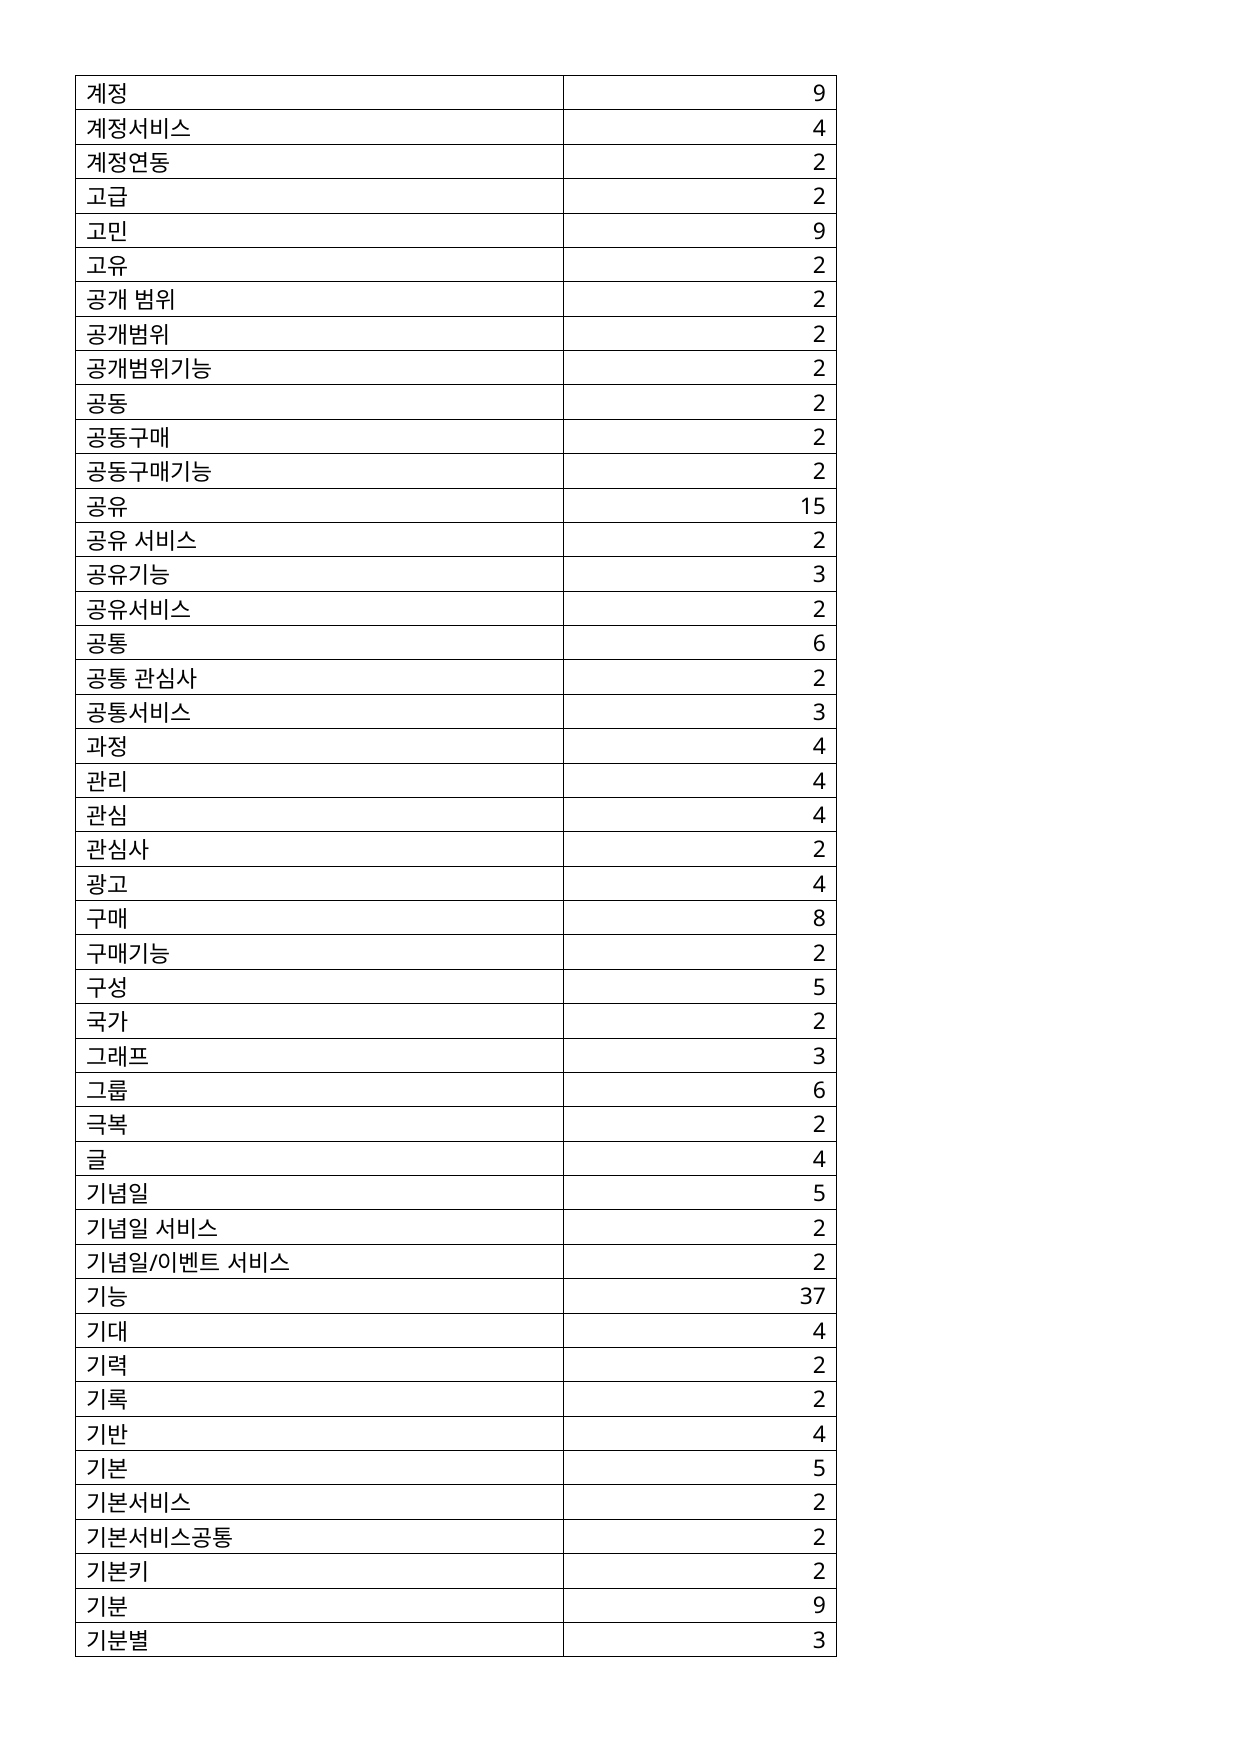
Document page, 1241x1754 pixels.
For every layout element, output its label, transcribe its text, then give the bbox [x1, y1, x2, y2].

table_cell 2 [564, 1520, 836, 1553]
table_cell 3 [564, 695, 836, 728]
table_cell 기본서비스 [76, 1485, 563, 1519]
table_cell 2 [564, 1210, 836, 1244]
table_cell 3 [564, 1039, 836, 1072]
table_cell 2 [564, 592, 836, 625]
table_cell 2 [564, 1348, 836, 1381]
table_cell 공통 관심사 [76, 660, 563, 694]
table_cell 기념일 [76, 1176, 563, 1209]
table_cell 공유 [76, 489, 563, 522]
table_cell 2 [564, 351, 836, 384]
table_cell 6 [564, 626, 836, 659]
table_cell 공유기능 [76, 557, 563, 591]
table_cell 15 [564, 489, 836, 522]
table_cell 2 [564, 282, 836, 316]
table_cell 기분 [76, 1589, 563, 1622]
table_cell 2 [564, 145, 836, 178]
table_cell 8 [564, 901, 836, 934]
table_cell 2 [564, 1554, 836, 1587]
table_cell 2 [564, 385, 836, 419]
table_cell 3 [564, 557, 836, 591]
table_cell 기능 [76, 1279, 563, 1312]
table_cell 공동 [76, 385, 563, 419]
table_cell 계정서비스 [76, 110, 563, 144]
table_cell 국가 [76, 1004, 563, 1037]
table_cell 9 [564, 76, 836, 109]
table_cell 글 [76, 1142, 563, 1175]
table_cell 공유 서비스 [76, 523, 563, 556]
table_cell 2 [564, 935, 836, 969]
table_cell 공동구매기능 [76, 454, 563, 487]
table_cell 공통 [76, 626, 563, 659]
table_cell 기념일/이벤트 서비스 [76, 1245, 563, 1278]
table_cell 6 [564, 1073, 836, 1106]
table_cell 2 [564, 248, 836, 281]
table_cell 구매기능 [76, 935, 563, 969]
table_cell 5 [564, 1451, 836, 1484]
table_cell 2 [564, 832, 836, 866]
table_cell 기본키 [76, 1554, 563, 1587]
table_cell 2 [564, 1107, 836, 1141]
table_cell 5 [564, 970, 836, 1003]
table_cell 4 [564, 798, 836, 831]
table_cell 관리 [76, 764, 563, 797]
table_cell 계정연동 [76, 145, 563, 178]
table_cell 계정 [76, 76, 563, 109]
table_cell 고민 [76, 214, 563, 247]
table_cell 기념일 서비스 [76, 1210, 563, 1244]
table_cell 2 [564, 1485, 836, 1519]
table_cell 공개 범위 [76, 282, 563, 316]
table_cell 기반 [76, 1417, 563, 1450]
table_cell 9 [564, 1589, 836, 1622]
table_cell 4 [564, 1417, 836, 1450]
table_cell 2 [564, 1004, 836, 1037]
table_cell 4 [564, 729, 836, 762]
table_cell 4 [564, 1142, 836, 1175]
table_cell 5 [564, 1176, 836, 1209]
table_cell 과정 [76, 729, 563, 762]
table_cell 기본서비스공통 [76, 1520, 563, 1553]
table_cell 3 [564, 1623, 836, 1656]
table_cell 구성 [76, 970, 563, 1003]
table_cell 2 [564, 317, 836, 350]
table_cell 2 [564, 420, 836, 453]
table_cell 기분별 [76, 1623, 563, 1656]
table_cell 그래프 [76, 1039, 563, 1072]
table_cell 기본 [76, 1451, 563, 1484]
table_cell 2 [564, 1245, 836, 1278]
table_cell 기력 [76, 1348, 563, 1381]
table_cell 고급 [76, 179, 563, 212]
table_cell 4 [564, 764, 836, 797]
table_cell 2 [564, 523, 836, 556]
table_cell 공개범위 [76, 317, 563, 350]
table_cell 공유서비스 [76, 592, 563, 625]
table_cell 기대 [76, 1314, 563, 1347]
table_cell 극복 [76, 1107, 563, 1141]
table_cell 9 [564, 214, 836, 247]
table_cell 4 [564, 1314, 836, 1347]
table_cell 공개범위기능 [76, 351, 563, 384]
table_cell 2 [564, 454, 836, 487]
table_cell 관심사 [76, 832, 563, 866]
table_cell 구매 [76, 901, 563, 934]
table_cell 2 [564, 179, 836, 212]
table_cell 4 [564, 110, 836, 144]
table_cell 광고 [76, 867, 563, 900]
table_cell 4 [564, 867, 836, 900]
table_cell 관심 [76, 798, 563, 831]
table_cell 37 [564, 1279, 836, 1312]
table_cell 고유 [76, 248, 563, 281]
table_cell 공통서비스 [76, 695, 563, 728]
table_cell 그룹 [76, 1073, 563, 1106]
table_cell 공동구매 [76, 420, 563, 453]
table_cell 2 [564, 660, 836, 694]
table_cell 2 [564, 1382, 836, 1416]
table_cell 기록 [76, 1382, 563, 1416]
